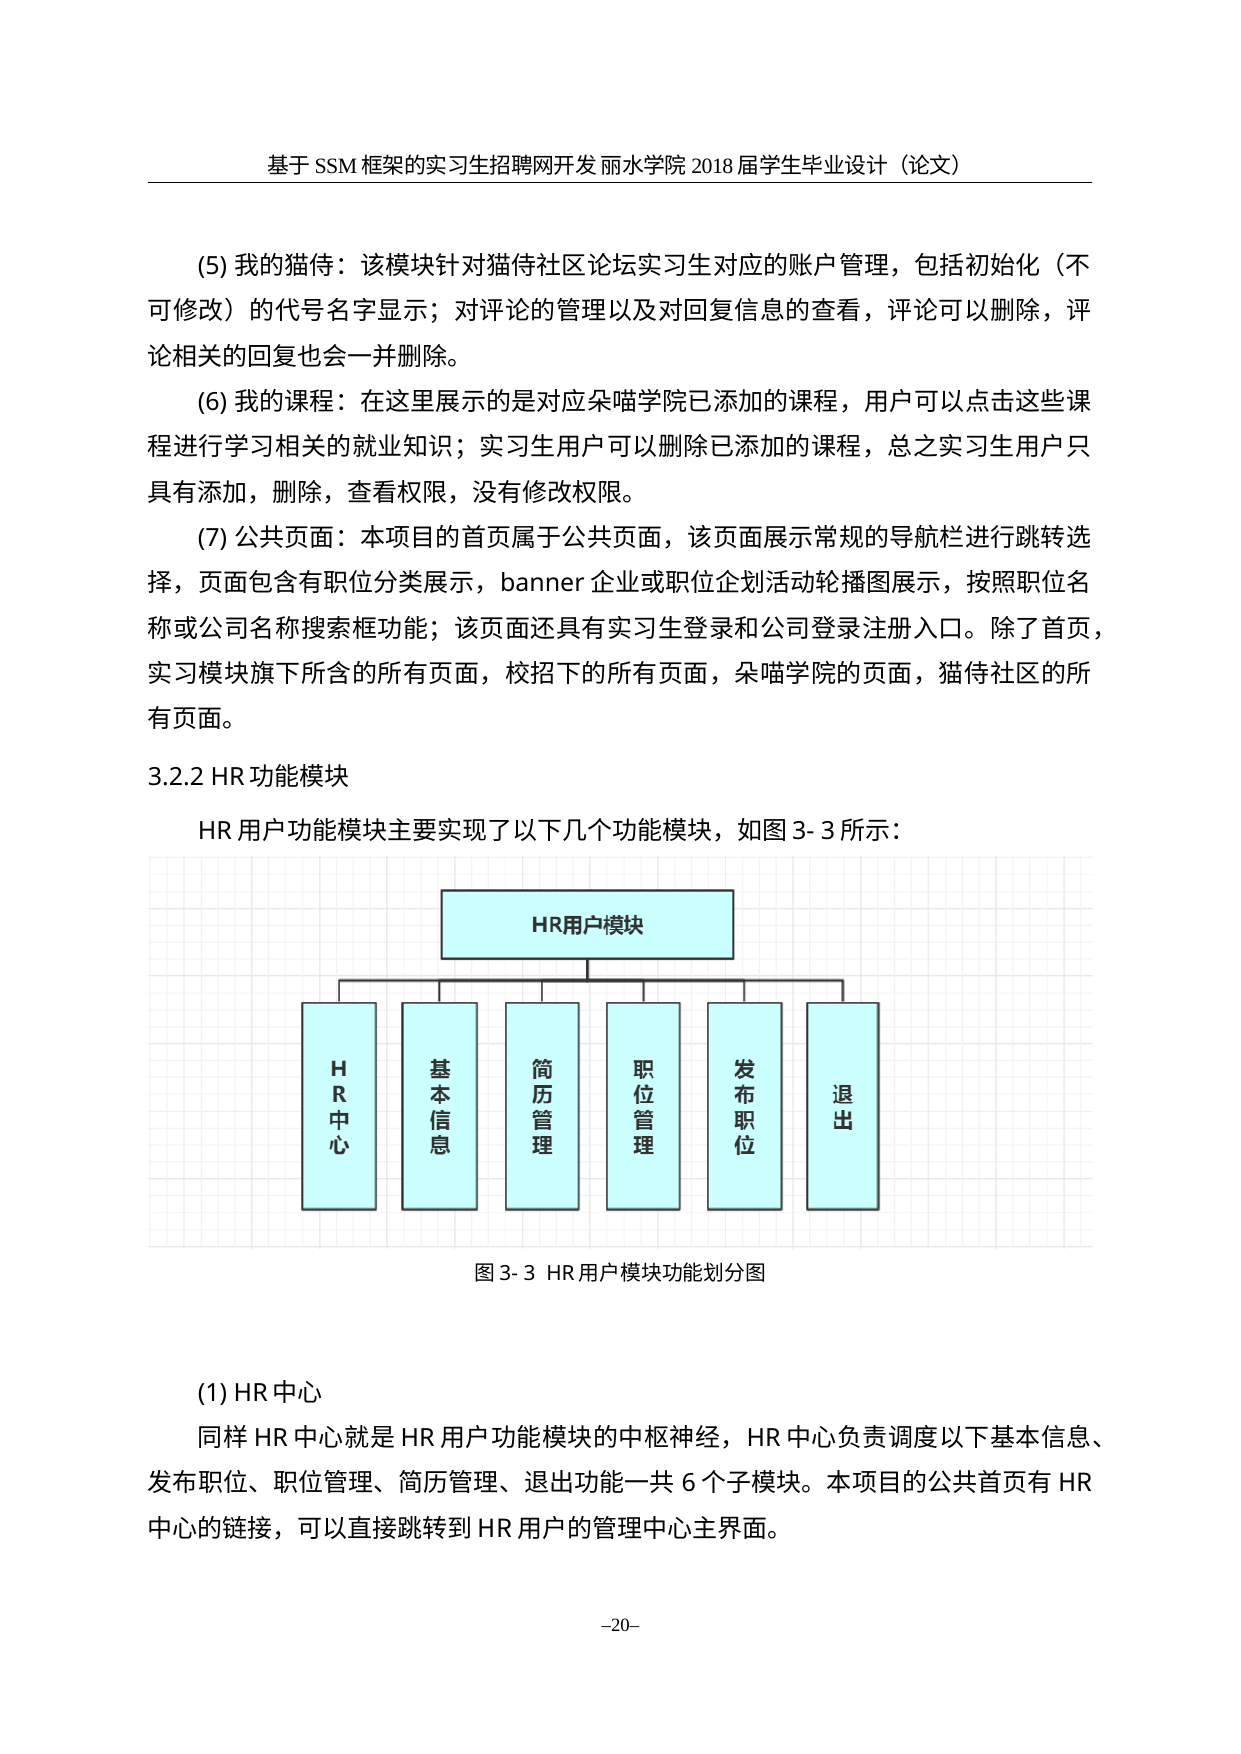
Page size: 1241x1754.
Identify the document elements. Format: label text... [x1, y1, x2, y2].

text (1) HR中心 [148, 1372, 1092, 1408]
text 同样HR中心就是HR用户功能模块的中枢神经，HR中心负责调度以下基本信息、发布职位、职位管理、简历管理、退出功能一共6个子模块。本项目的公共首页有HR中心的链接，可以直接跳转到HR用户的管理中心主界面。 [148, 1418, 1092, 1544]
text (6) 我的课程：在这里展示的是对应朵喵学院已添加的课程，用户可以点击这些课程进行学习相关的就业知识；实习生用户可以删除已添加的课程，总之实习生用户只具有添加，删除，查看权限，没有修改权限。 [148, 381, 1092, 508]
subtitle HR功能模块 [148, 756, 1092, 793]
text HR用户功能模块主要实现了以下几个功能模块，如图3- 3所示： [148, 811, 1092, 847]
picture [147, 856, 1093, 1249]
text (5) 我的猫侍：该模块针对猫侍社区论坛实习生对应的账户管理，包括初始化（不可修改）的代号名字显示；对评论的管理以及对回复信息的查看，评论可以删除，评论相关的回复也会一并删除。 [148, 246, 1092, 372]
text 图3- 3 HR用户模块功能划分图 [148, 1256, 1092, 1286]
